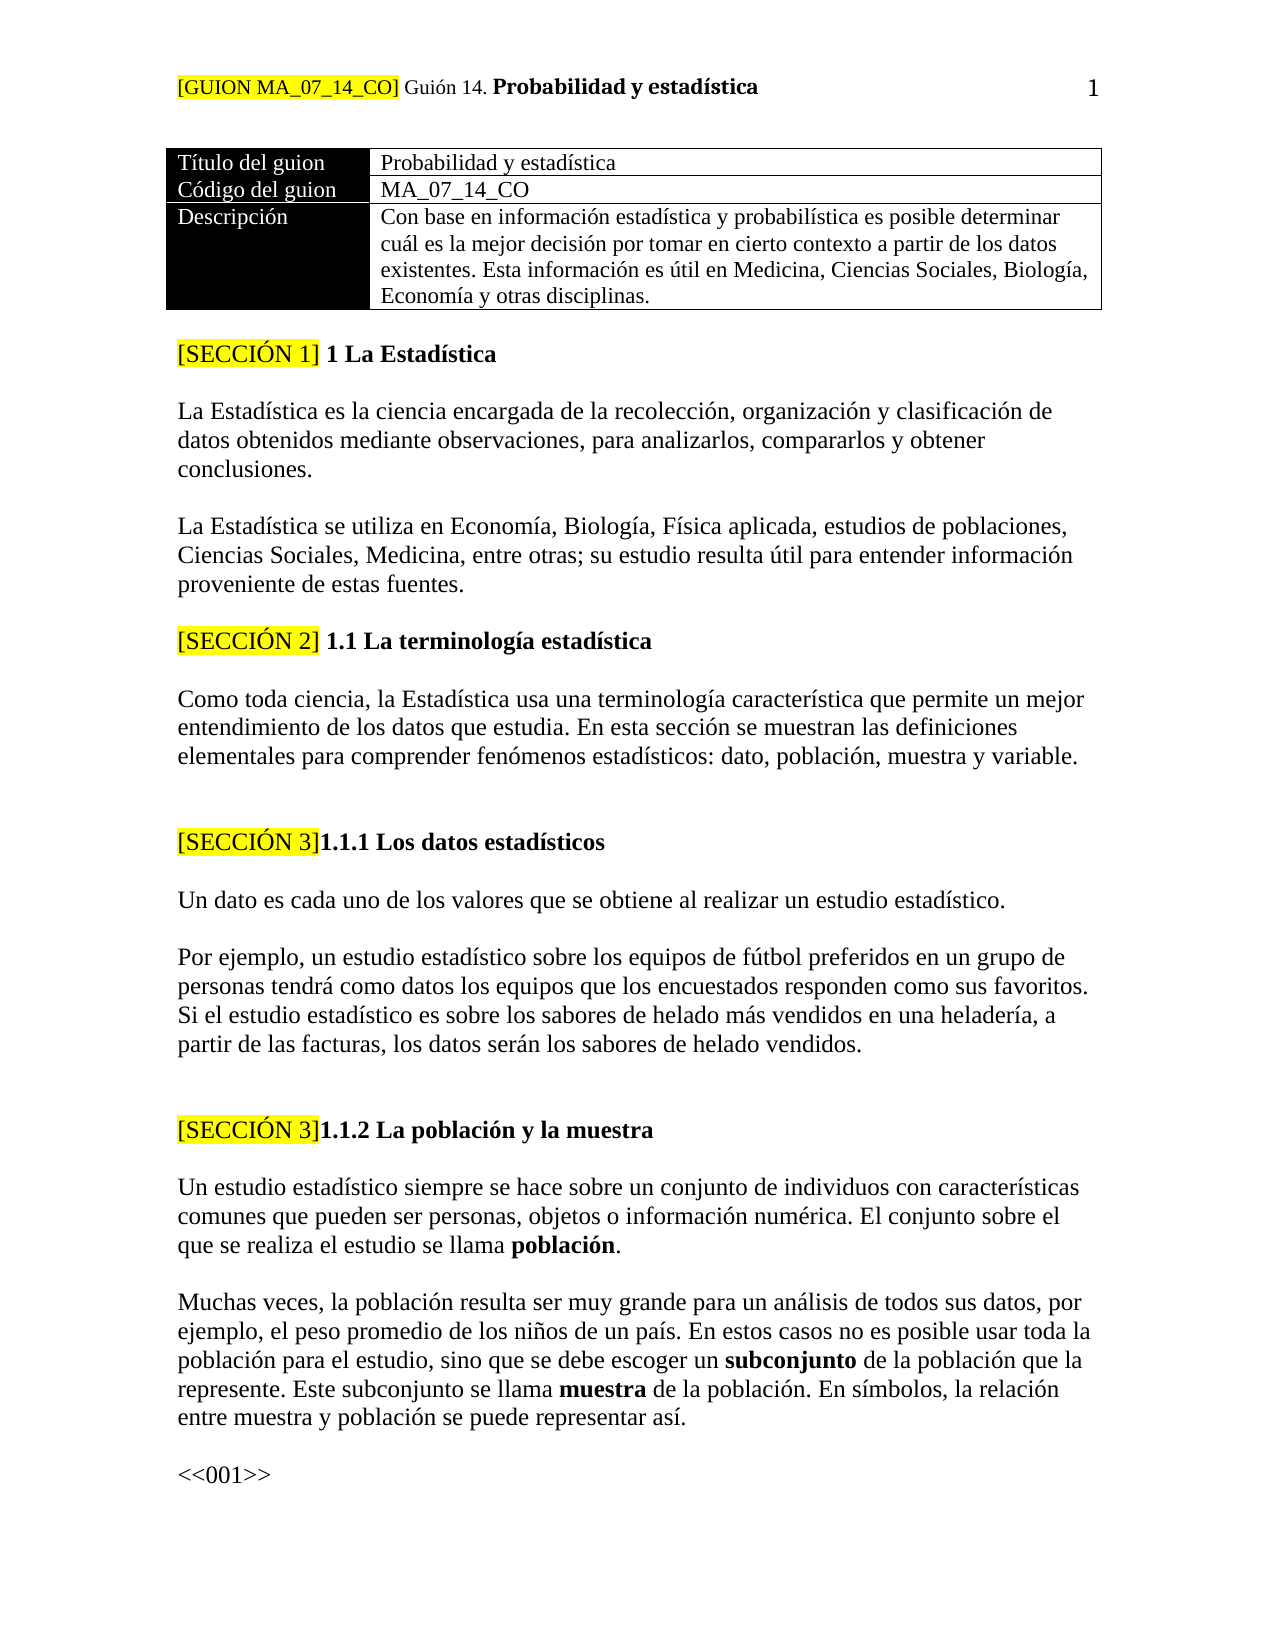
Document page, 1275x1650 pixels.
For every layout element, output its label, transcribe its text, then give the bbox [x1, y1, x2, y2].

text [SECCIÓN 3]1.1.1 Los datos estadísticos [177, 827, 1098, 856]
table_cell Código del guion [167, 176, 369, 202]
text <<001>> [177, 1460, 1098, 1489]
text Muchas veces, la población resulta ser muy grande para un análisis de todos sus datos, por ejemplo, el peso promedio de los niños de un país. En estos casos no es posible usar toda la población para el estudio, sino que se debe escoger un subconjunto de la población que la represente. Este subconjunto se llama muestra de la población. En símbolos, la relación entre muestra y población se puede representar así. [177, 1287, 1098, 1431]
table_cell MA_07_14_CO [370, 176, 1101, 202]
text La Estadística es la ciencia encargada de la recolección, organización y clasificación de datos obtenidos mediante observaciones, para analizarlos, compararlos y obtener conclusiones. [177, 396, 1098, 482]
text [SECCIÓN 3]1.1.2 La población y la muestra [319, 1115, 1098, 1144]
text Como toda ciencia, la Estadística usa una terminología característica que permite un mejor entendimiento de los datos que estudia. En esta sección se muestran las definiciones elementales para comprender fenómenos estadísticos: dato, población, muestra y variable. [177, 684, 1098, 770]
text Un dato es cada uno de los valores que se obtiene al realizar un estudio estadístico. [177, 885, 1098, 914]
text [SECCIÓN 1] 1 La Estadística [319, 339, 1098, 367]
table_cell Descripción [167, 204, 369, 309]
text Por ejemplo, un estudio estadístico sobre los equipos de fútbol preferidos en un grupo de personas tendrá como datos los equipos que los encuestados responden como sus favoritos. Si el estudio estadístico es sobre los sabores de helado más vendidos en una heladería, a partir de las facturas, los datos serán los sabores de helado vendidos. [177, 942, 1098, 1057]
table_header Título del guion [167, 149, 369, 175]
table_cell Con base en información estadística y probabilística es posible determinar cuál es la mejor decisión por tomar en cierto contexto a partir de los datos existentes. Esta información es útil en Medicina, Ciencias Sociales, Biología, Economía y otras disciplinas. [370, 204, 1101, 309]
text La Estadística se utiliza en Economía, Biología, Física aplicada, estudios de poblaciones, Ciencias Sociales, Medicina, entre otras; su estudio resulta útil para entender información proveniente de estas fuentes. [177, 511, 1098, 597]
text [SECCIÓN 2] 1.1 La terminología estadística [319, 626, 1098, 655]
text Un estudio estadístico siempre se hace sobre un conjunto de individuos con características comunes que pueden ser personas, objetos o información numérica. El conjunto sobre el que se realiza el estudio se llama población. [177, 1172, 1098, 1259]
table_header Probabilidad y estadística [370, 149, 1101, 175]
